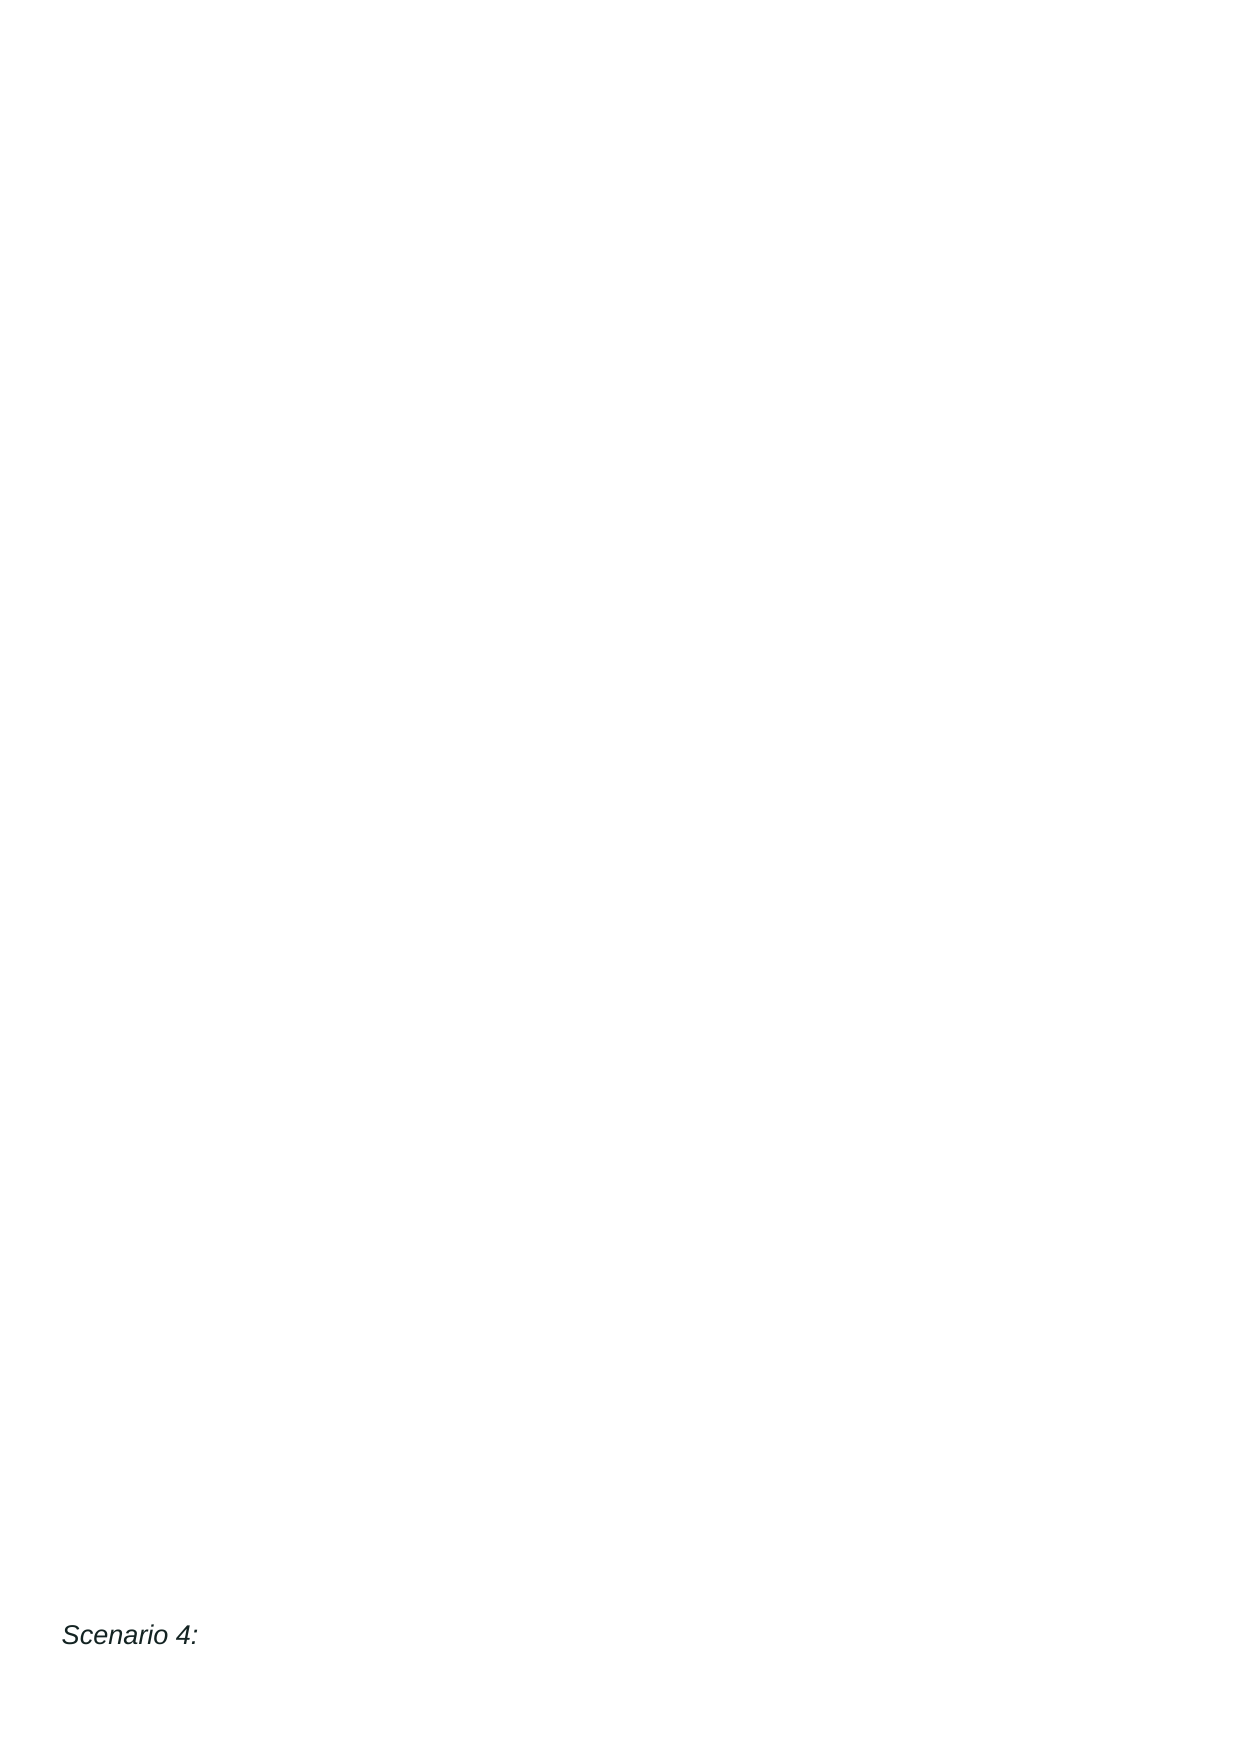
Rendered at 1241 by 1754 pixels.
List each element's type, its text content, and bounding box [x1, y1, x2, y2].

text Scenario 4: [61, 1619, 1090, 1650]
